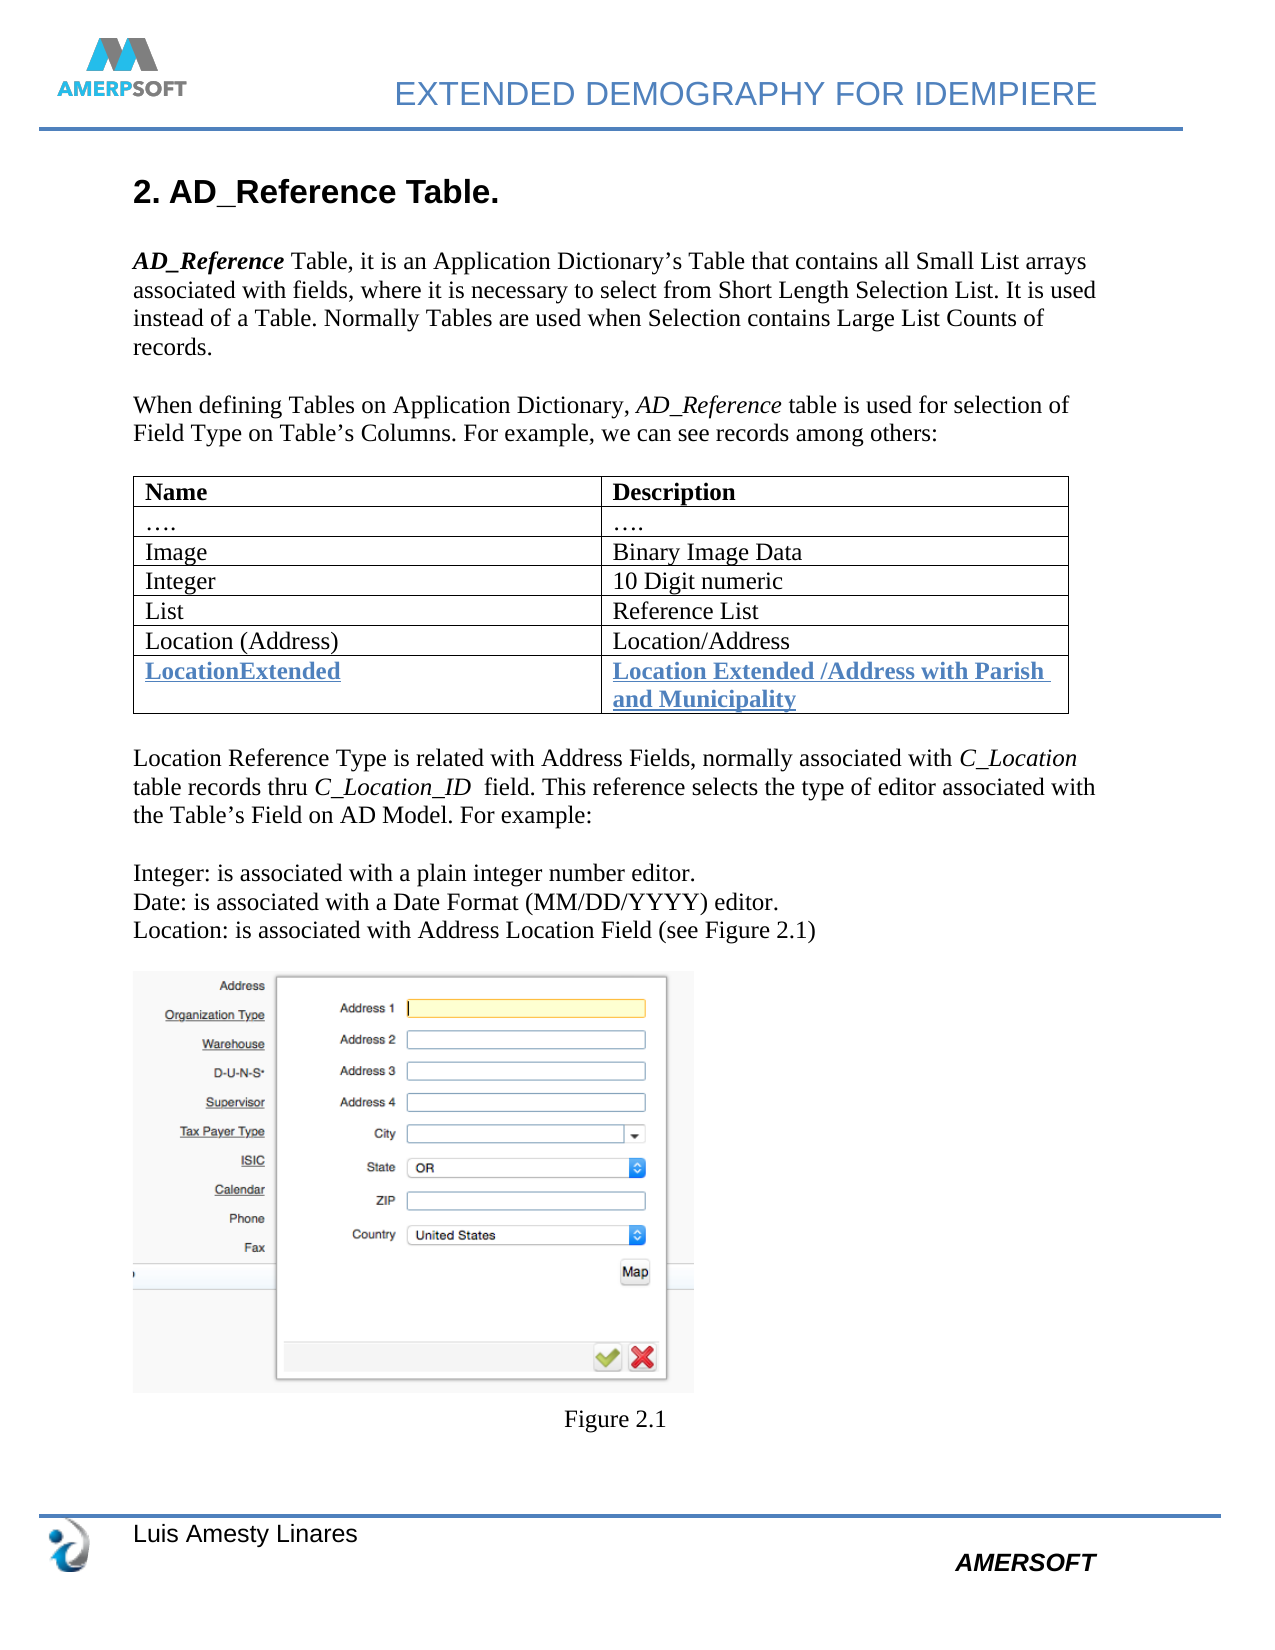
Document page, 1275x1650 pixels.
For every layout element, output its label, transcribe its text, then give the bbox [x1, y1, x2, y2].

text When defining Tables on Application Dictionary, AD_Reference table is used for selection of Field Type on Table’s Columns. For example, we can see records among others: [133, 390, 1098, 447]
text Figure 2.1 [133, 1404, 1098, 1433]
text Date: is associated with a Date Format (MM/DD/YYYY) editor. [133, 887, 1098, 916]
table_cell Image [134, 537, 601, 565]
table_cell Location Extended /Address with Parish and Municipality [602, 656, 1068, 713]
table_cell Integer [134, 566, 601, 595]
table_cell Location (Address) [134, 626, 601, 655]
text AD_Reference Table, it is an Application Dictionary’s Table that contains all Small List arrays associated with fields, where it is necessary to select from Short Length Selection List. It is used instead of a Table. Normally Tables are used when Selection contains Large List Counts of records. [133, 246, 1098, 361]
picture [42, 1516, 89, 1567]
text Integer: is associated with a plain integer number editor. [133, 858, 1098, 887]
subtitle 2. AD_Reference Table. [133, 173, 1098, 211]
picture [46, 38, 199, 115]
table_cell Binary Image Data [602, 537, 1068, 565]
table_header Name [134, 477, 601, 506]
table_header Description [602, 477, 1068, 506]
text Location Reference Type is related with Address Fields, normally associated with C_Location table records thru C_Location_ID field. This reference selects the type of editor associated with the Table’s Field on AD Model. For example: [133, 743, 1098, 829]
table_cell LocationExtended [134, 656, 601, 713]
table_cell List [134, 596, 601, 625]
picture [132, 971, 694, 1393]
text Location: is associated with Address Location Field (see Figure 2.1) [133, 916, 1098, 944]
table_cell …. [602, 507, 1068, 536]
table_cell Location/Address [602, 626, 1068, 655]
table_cell 10 Digit numeric [602, 566, 1068, 595]
table_cell …. [134, 507, 601, 536]
table_cell Reference List [602, 596, 1068, 625]
